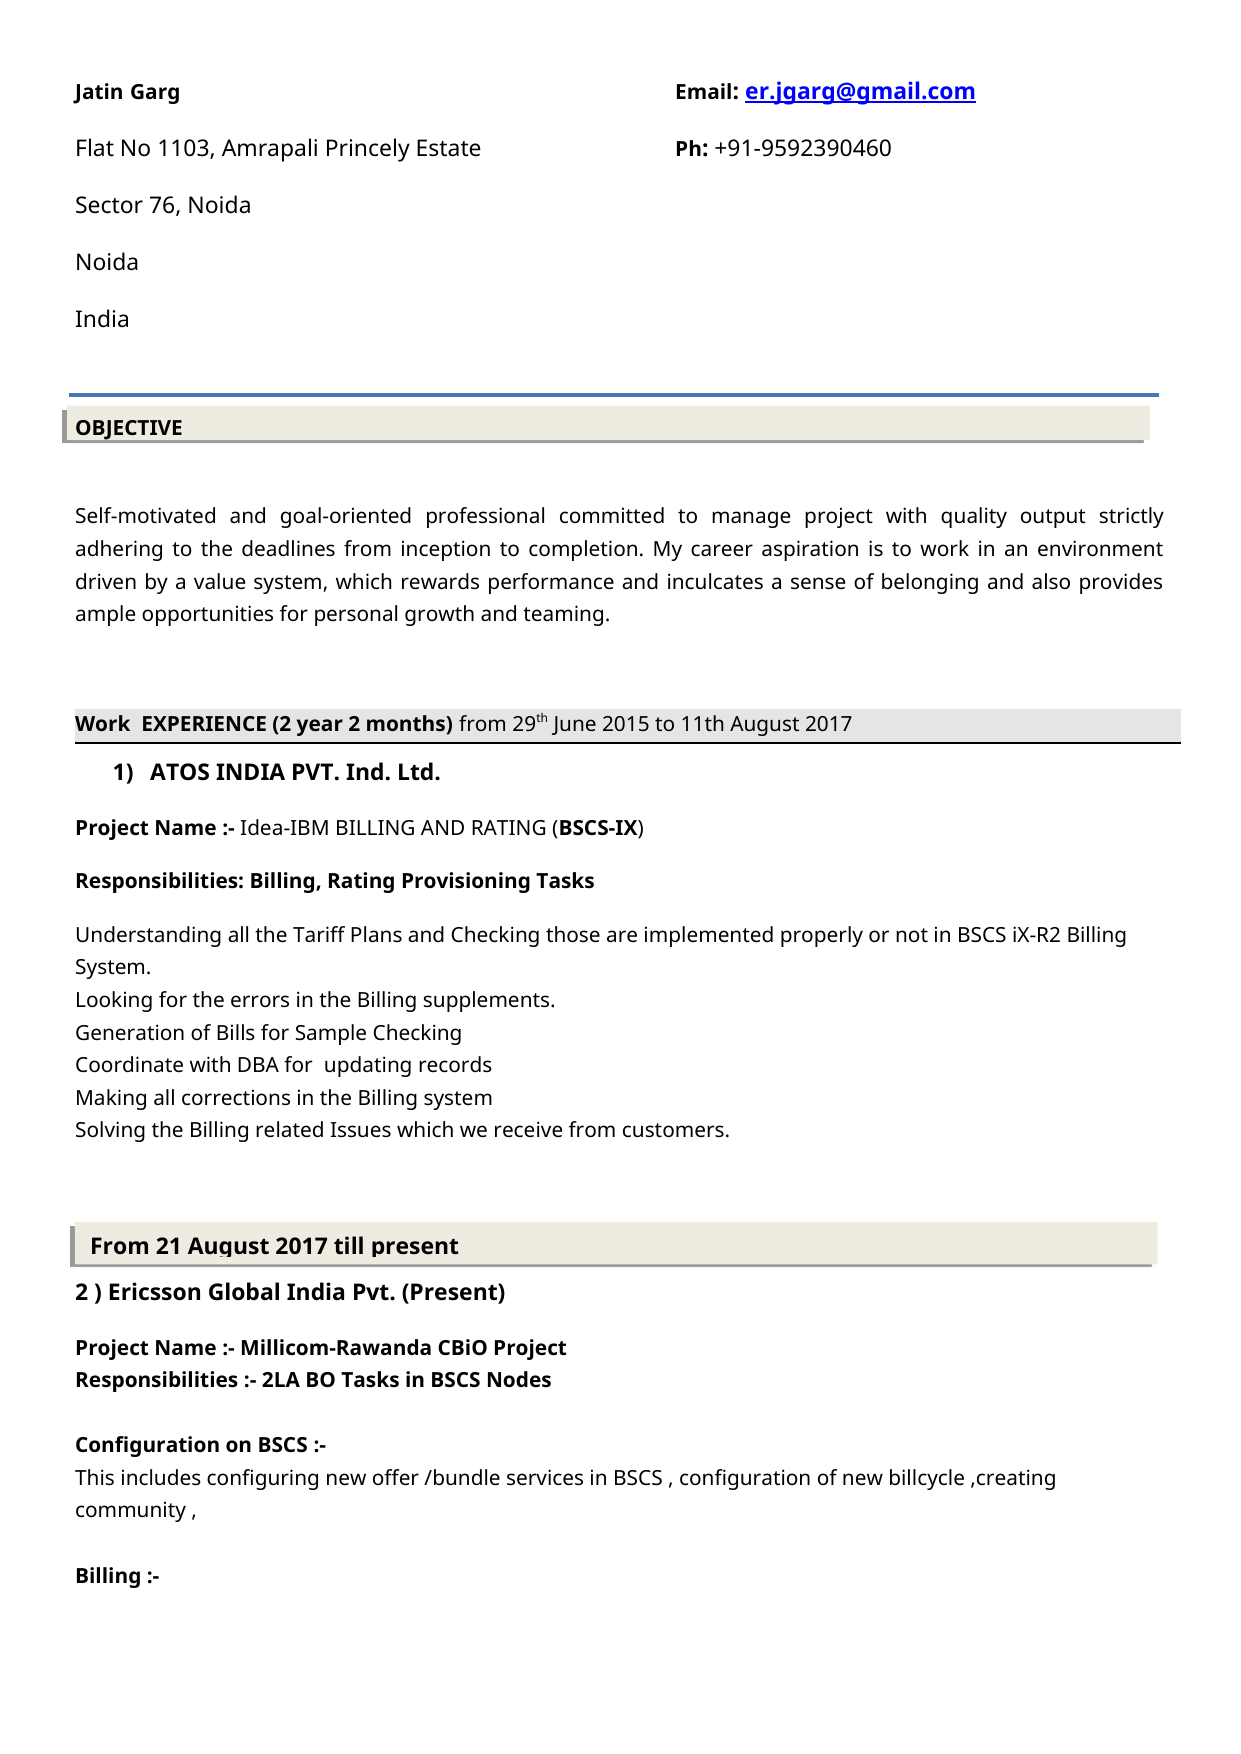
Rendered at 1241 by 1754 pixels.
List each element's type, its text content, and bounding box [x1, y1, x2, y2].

text OBJECTIVE [75, 413, 1165, 441]
text Project Name :- Idea-IBM BILLING AND RATING (BSCS-IX) [75, 813, 1165, 841]
text 2 ) Ericsson Global India Pvt. (Present) [75, 1276, 1165, 1307]
text Project Name :- Millicom-Rawanda CBiO Project [75, 1333, 1165, 1361]
text Flat No 1103, Amrapali Princely Estate Ph: +91-9592390460 [75, 132, 1165, 163]
text Sector 76, Noida [75, 189, 1165, 220]
list ATOS INDIA PVT. Ind. Ltd. [112, 756, 1165, 787]
text Self-motivated and goal-oriented professional committed to manage project with quality output strictly adhering to the deadlines from inception to completion. My career aspiration is to work in an environment driven by a value system, which rewards performance and inculcates a sense of belonging and also provides ample opportunities for personal growth and teaming. [75, 466, 1165, 628]
text This includes configuring new offer /bundle services in BSCS , configuration of new billcycle ,creating community , [75, 1463, 1165, 1524]
text Responsibilities: Billing, Rating Provisioning Tasks [75, 866, 1165, 895]
text Jatin Garg Email: er.jgarg@gmail.com [75, 75, 1165, 106]
text Configuration on BSCS :- [75, 1430, 1165, 1459]
text Billing :- [75, 1561, 1165, 1589]
text Responsibilities :- 2LA BO Tasks in BSCS Nodes [75, 1365, 1165, 1394]
text Noida [75, 246, 1165, 277]
text India [75, 302, 1165, 334]
text Understanding all the Tariff Plans and Checking those are implemented properly or not in BSCS iX-R2 Billing System. Looking for the errors in the Billing supplements. Generation of Bills for Sample Checking Coordinate with DBA for updating records Making all corrections in the Billing system Solving the Billing related Issues which we receive from customers. [75, 920, 1165, 1144]
text Work EXPERIENCE (2 year 2 months) from 29th June 2015 to 11th August 2017 [75, 709, 1181, 742]
